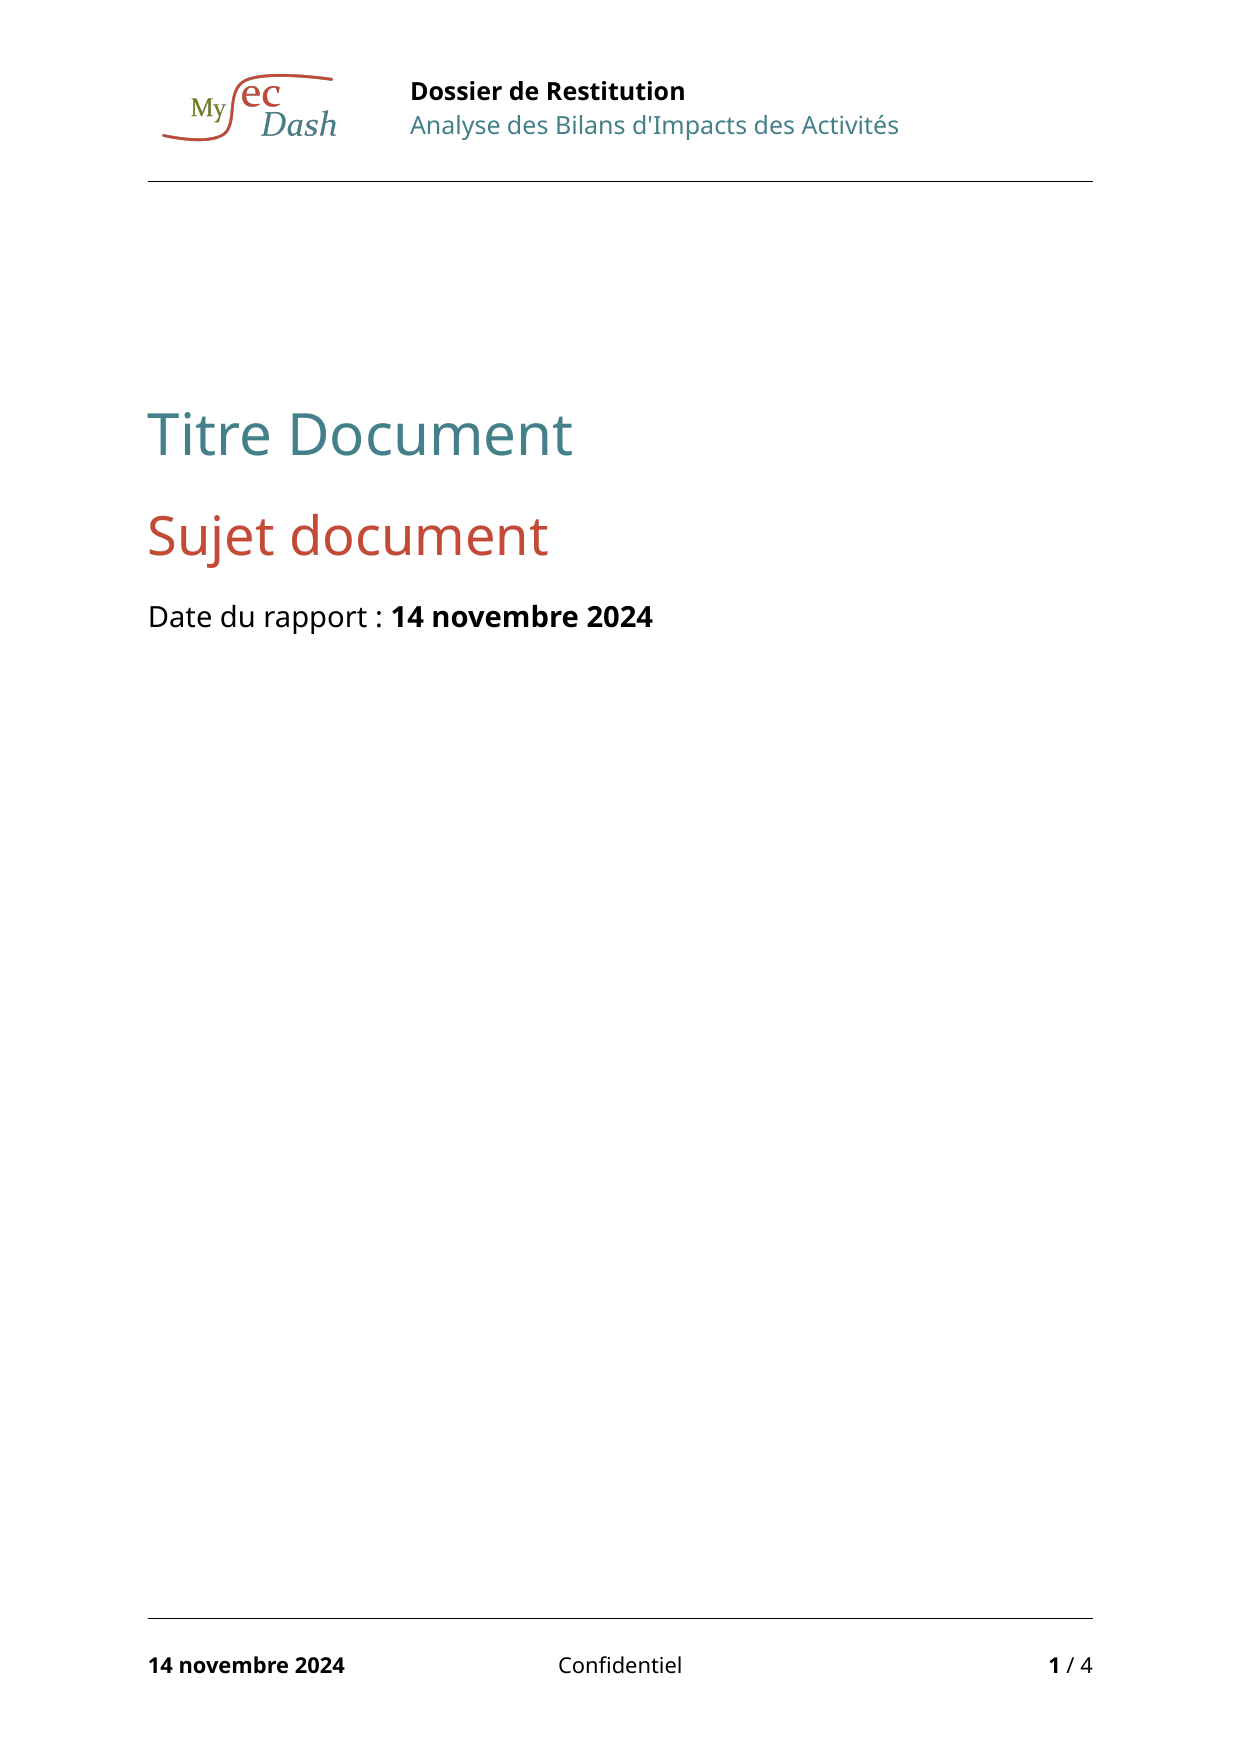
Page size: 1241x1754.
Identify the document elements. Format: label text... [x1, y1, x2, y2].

picture [158, 73, 337, 145]
text Sujet document [148, 497, 1093, 571]
text Titre Document [148, 393, 1093, 472]
text Date du rapport : 14 novembre 2024 [148, 596, 1093, 636]
